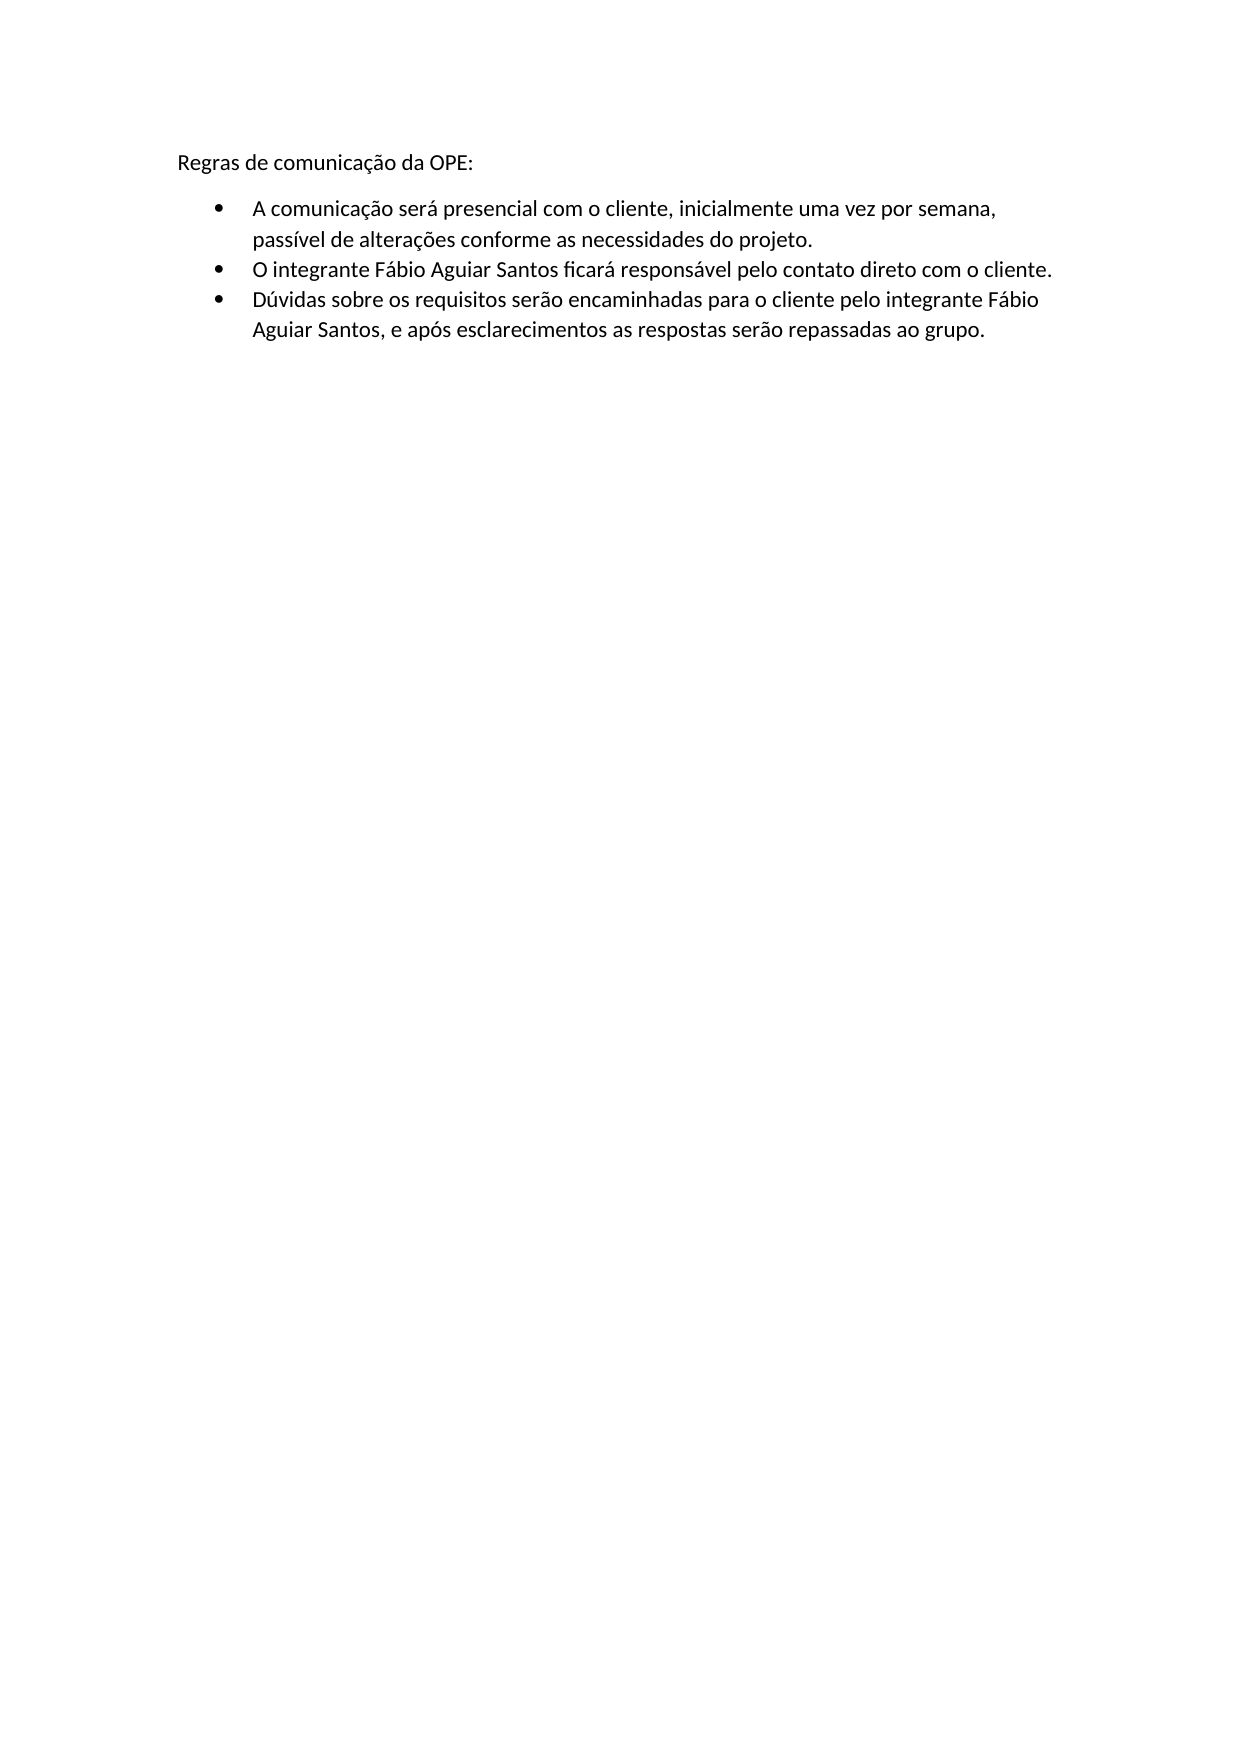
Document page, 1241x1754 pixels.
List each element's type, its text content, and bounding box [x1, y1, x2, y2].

list A comunicação será presencial com o cliente, inicialmente uma vez por semana, passível de alterações conforme as necessidades do projeto. [215, 194, 1063, 253]
list O integrante Fábio Aguiar Santos ficará responsável pelo contato direto com o cliente. [215, 255, 1063, 283]
text Regras de comunicação da OPE: [177, 148, 1063, 176]
list Dúvidas sobre os requisitos serão encaminhadas para o cliente pelo integrante Fábio Aguiar Santos, e após esclarecimentos as respostas serão repassadas ao grupo. [215, 285, 1063, 343]
